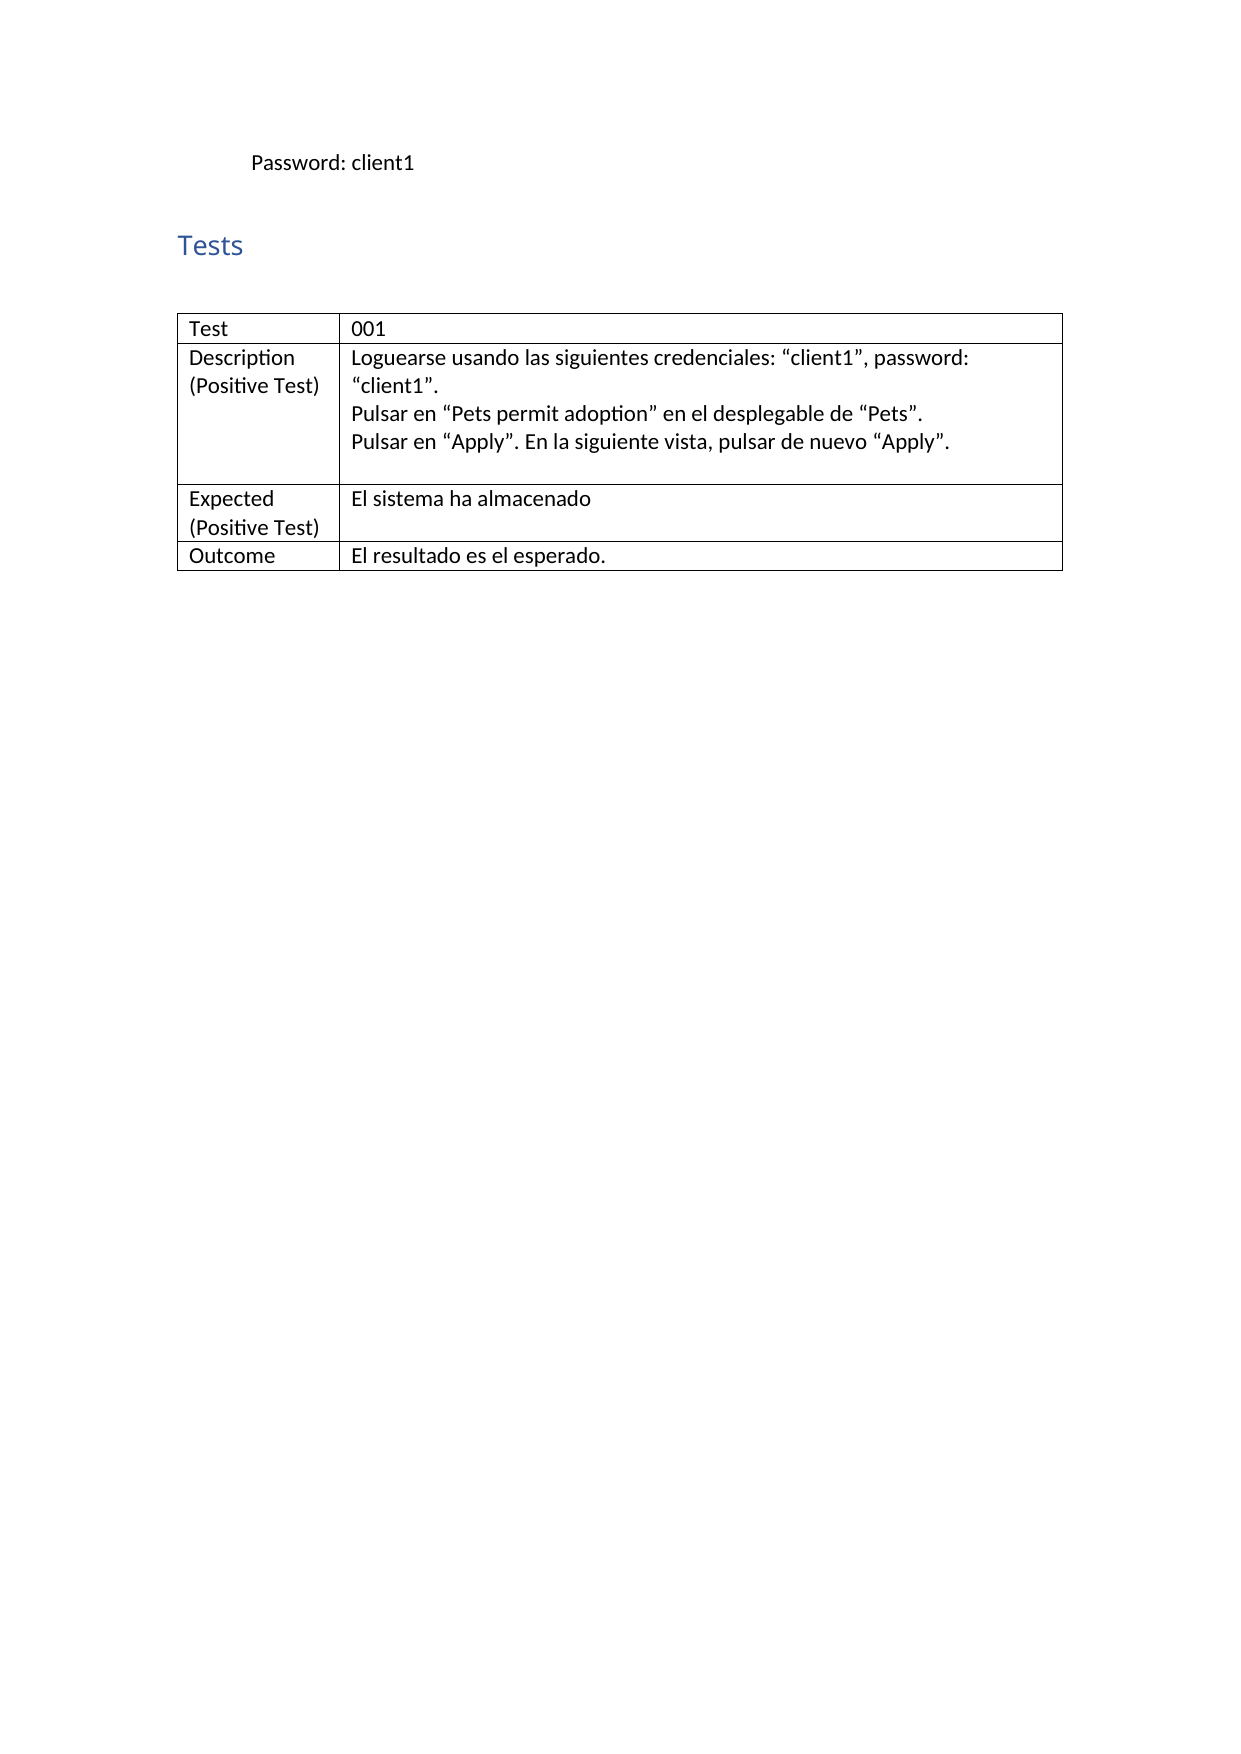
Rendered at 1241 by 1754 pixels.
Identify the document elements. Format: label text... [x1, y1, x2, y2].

text Password: client1 [177, 148, 1063, 176]
table_header Test [178, 314, 339, 342]
subtitle Tests [177, 227, 1063, 263]
table_cell Description (Positive Test) [178, 344, 339, 483]
table_cell Outcome [178, 542, 339, 570]
table_cell Loguearse usando las siguientes credenciales: “client1”, password: “client1”. Pulsar en “Pets permit adoption” en el desplegable de “Pets”. Pulsar en “Apply”. En la siguiente vista, pulsar de nuevo “Apply”. [340, 344, 1062, 483]
table_cell El resultado es el esperado. [340, 542, 1062, 570]
table_header 001 [340, 314, 1062, 342]
table_cell Expected (Positive Test) [178, 485, 339, 541]
table_cell El sistema ha almacenado [340, 485, 1062, 541]
